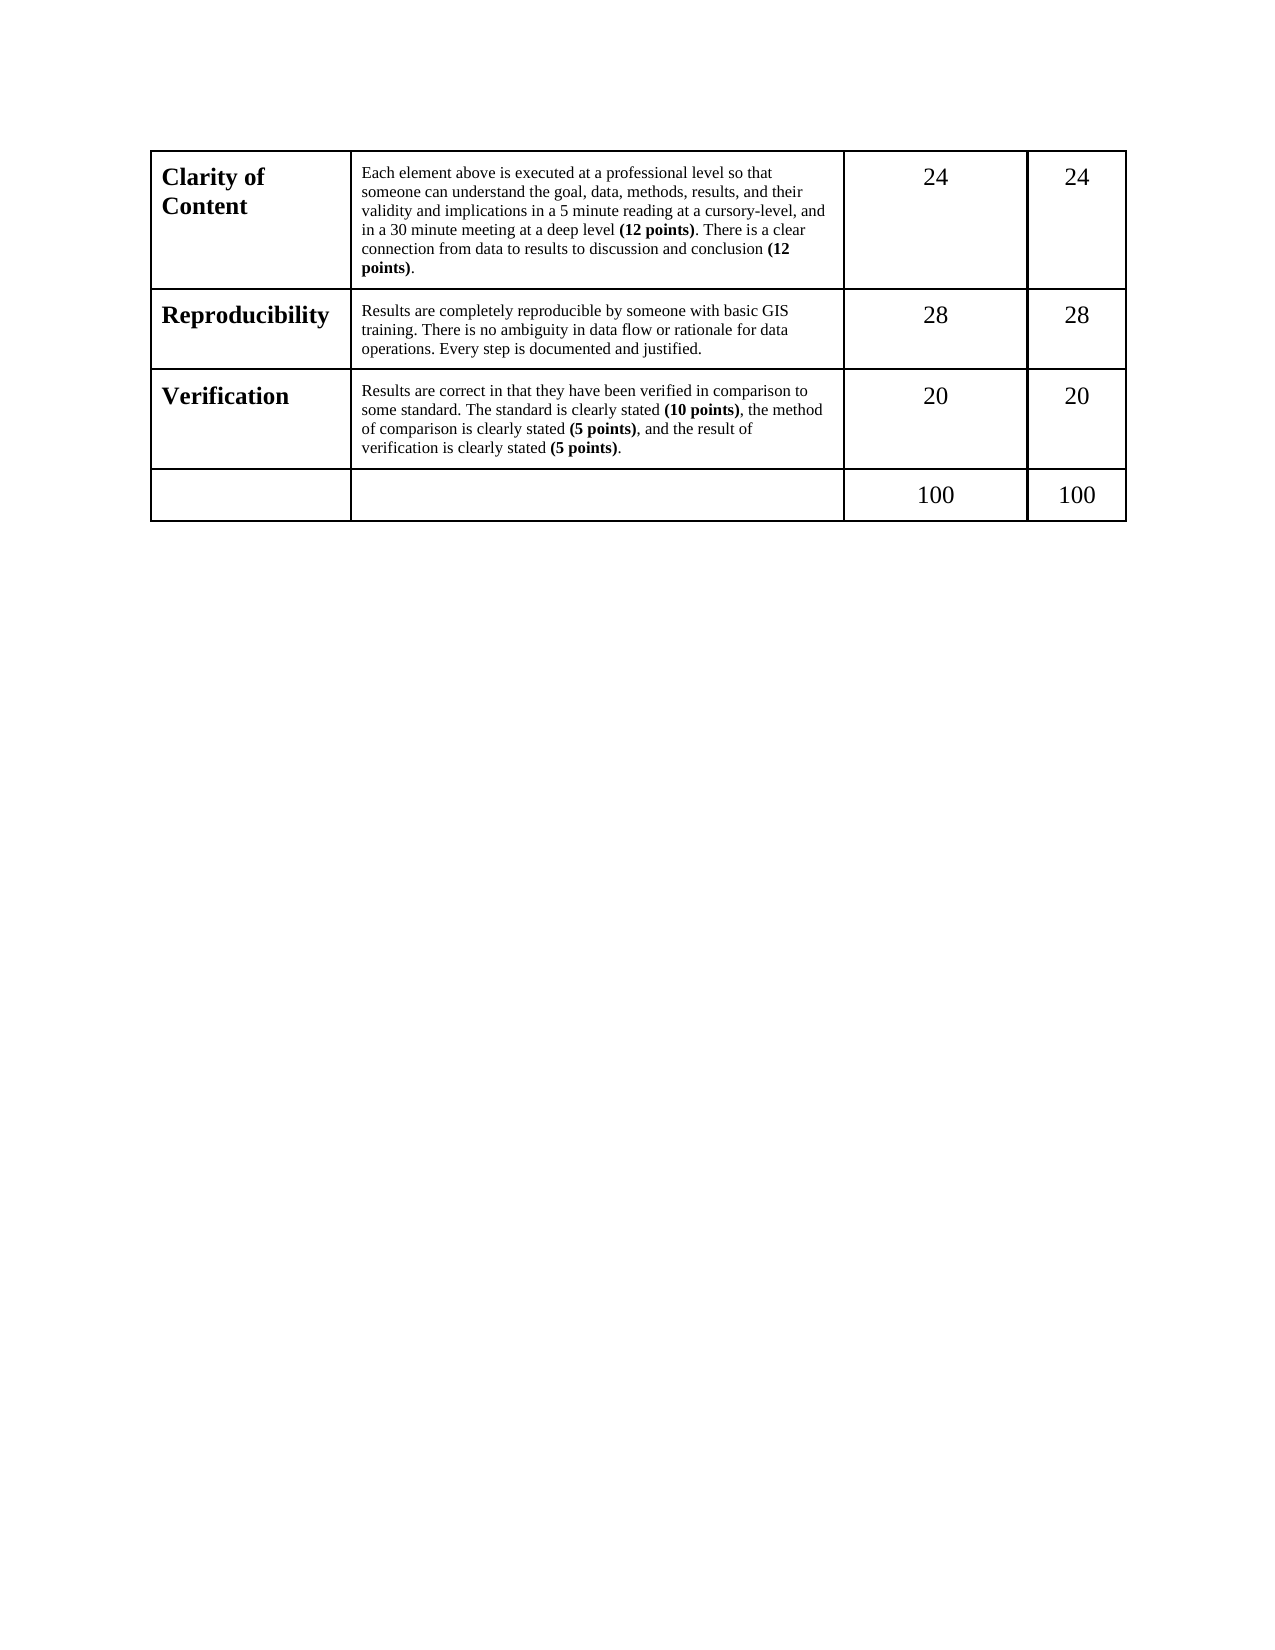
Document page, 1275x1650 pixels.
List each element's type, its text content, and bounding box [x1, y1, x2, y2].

table_cell Verification [152, 370, 350, 468]
table_cell 24 [1029, 152, 1125, 288]
table_cell 20 [1029, 370, 1125, 468]
table_cell [352, 470, 843, 519]
table_cell 100 [1029, 470, 1125, 519]
table_cell 20 [845, 370, 1026, 468]
table_cell 28 [1029, 290, 1125, 368]
table_cell Reproducibility [152, 290, 350, 368]
table_cell 28 [845, 290, 1026, 368]
table_cell Each element above is executed at a professional level so that someone can understand the goal, data, methods, results, and their validity and implications in a 5 minute reading at a cursory-level, and in a 30 minute meeting at a deep level (12 points). There is a clear connection from data to results to discussion and conclusion (12 points). [352, 152, 843, 288]
table_cell Results are correct in that they have been verified in comparison to some standard. The standard is clearly stated (10 points), the method of comparison is clearly stated (5 points), and the result of verification is clearly stated (5 points). [352, 370, 843, 468]
table_cell 24 [845, 152, 1026, 288]
table_cell Results are completely reproducible by someone with basic GIS training. There is no ambiguity in data flow or rationale for data operations. Every step is documented and justified. [352, 290, 843, 368]
table_cell 100 [845, 470, 1026, 519]
table_cell Clarity of Content [152, 152, 350, 288]
table_cell [152, 470, 350, 519]
